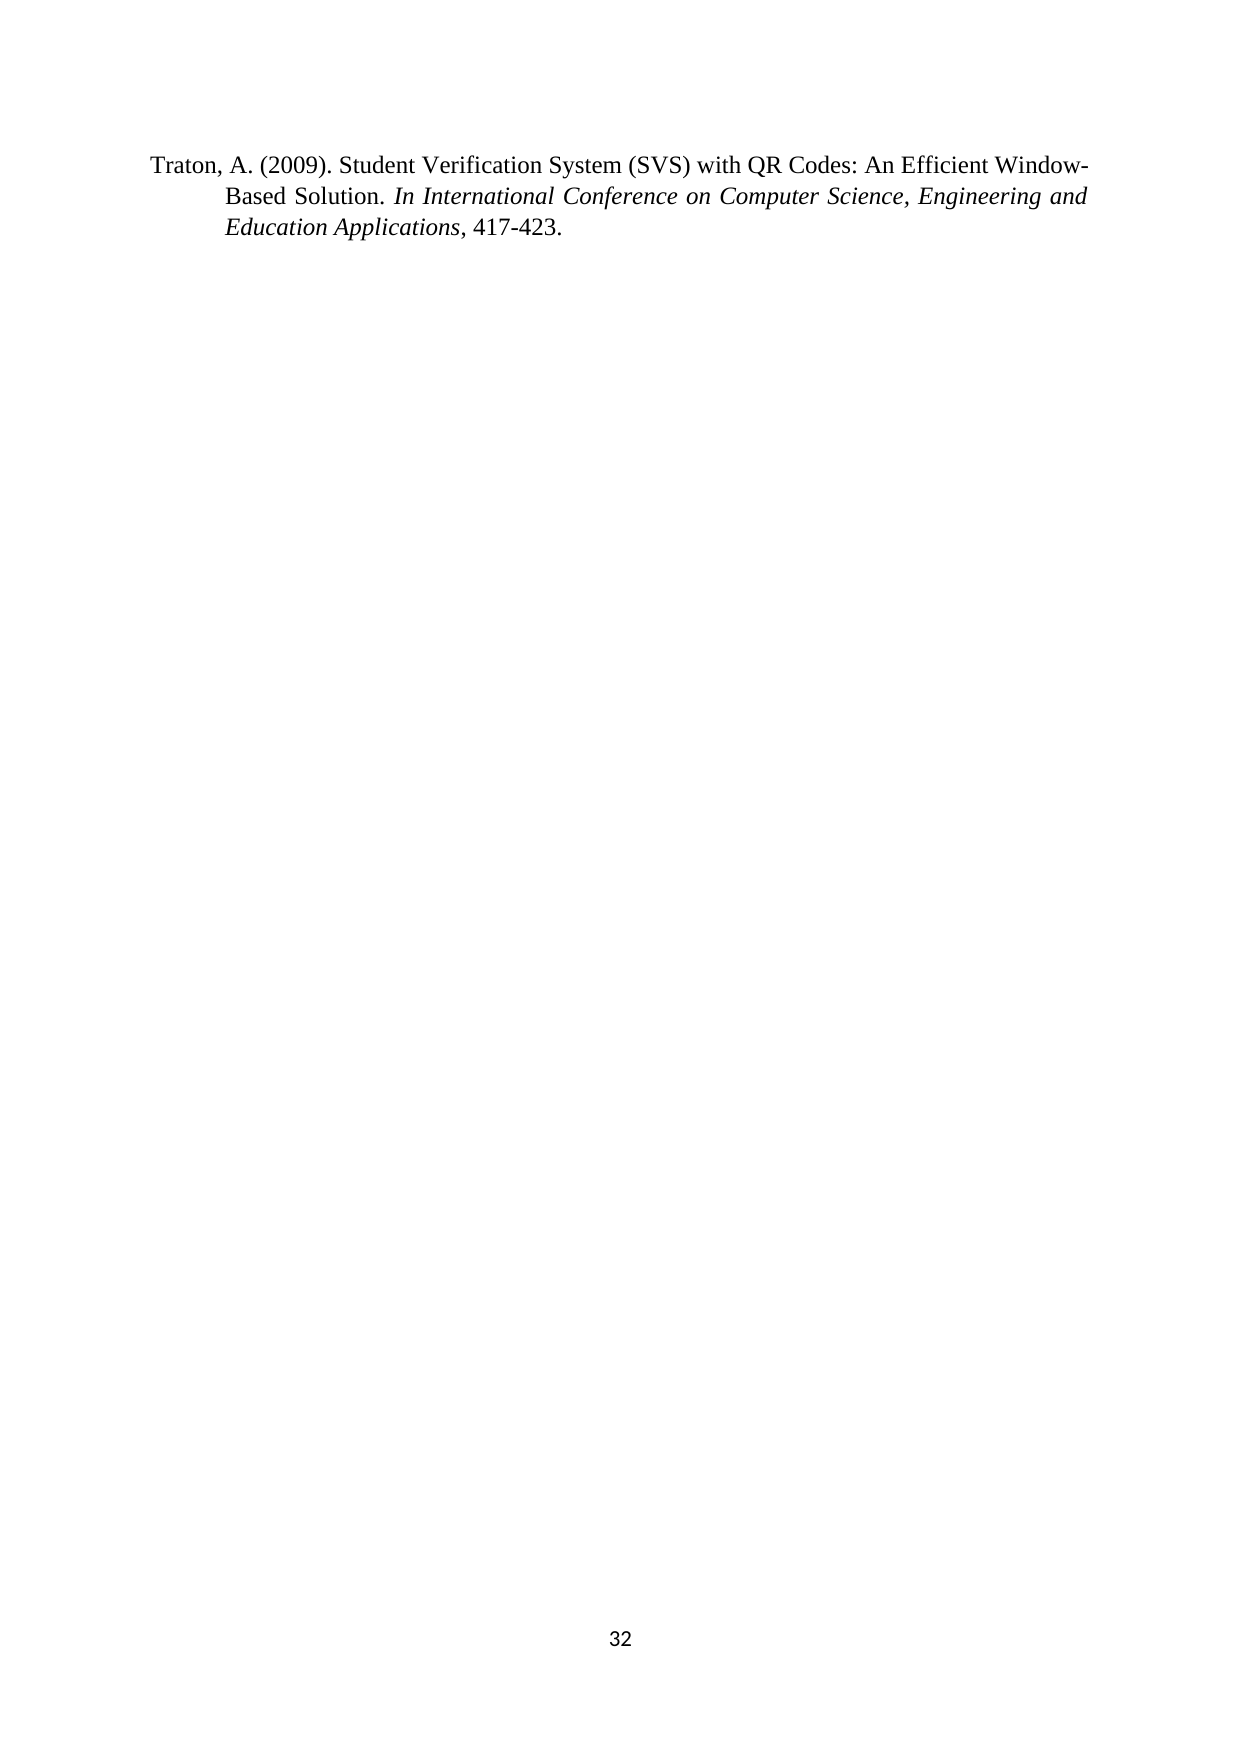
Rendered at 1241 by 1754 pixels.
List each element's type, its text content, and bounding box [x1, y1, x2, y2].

text Traton, A. (2009). Student Verification System (SVS) with QR Codes: An Efficient Window-Based Solution. In International Conference on Computer Science, Engineering and Education Applications, 417-423. [150, 150, 1090, 241]
